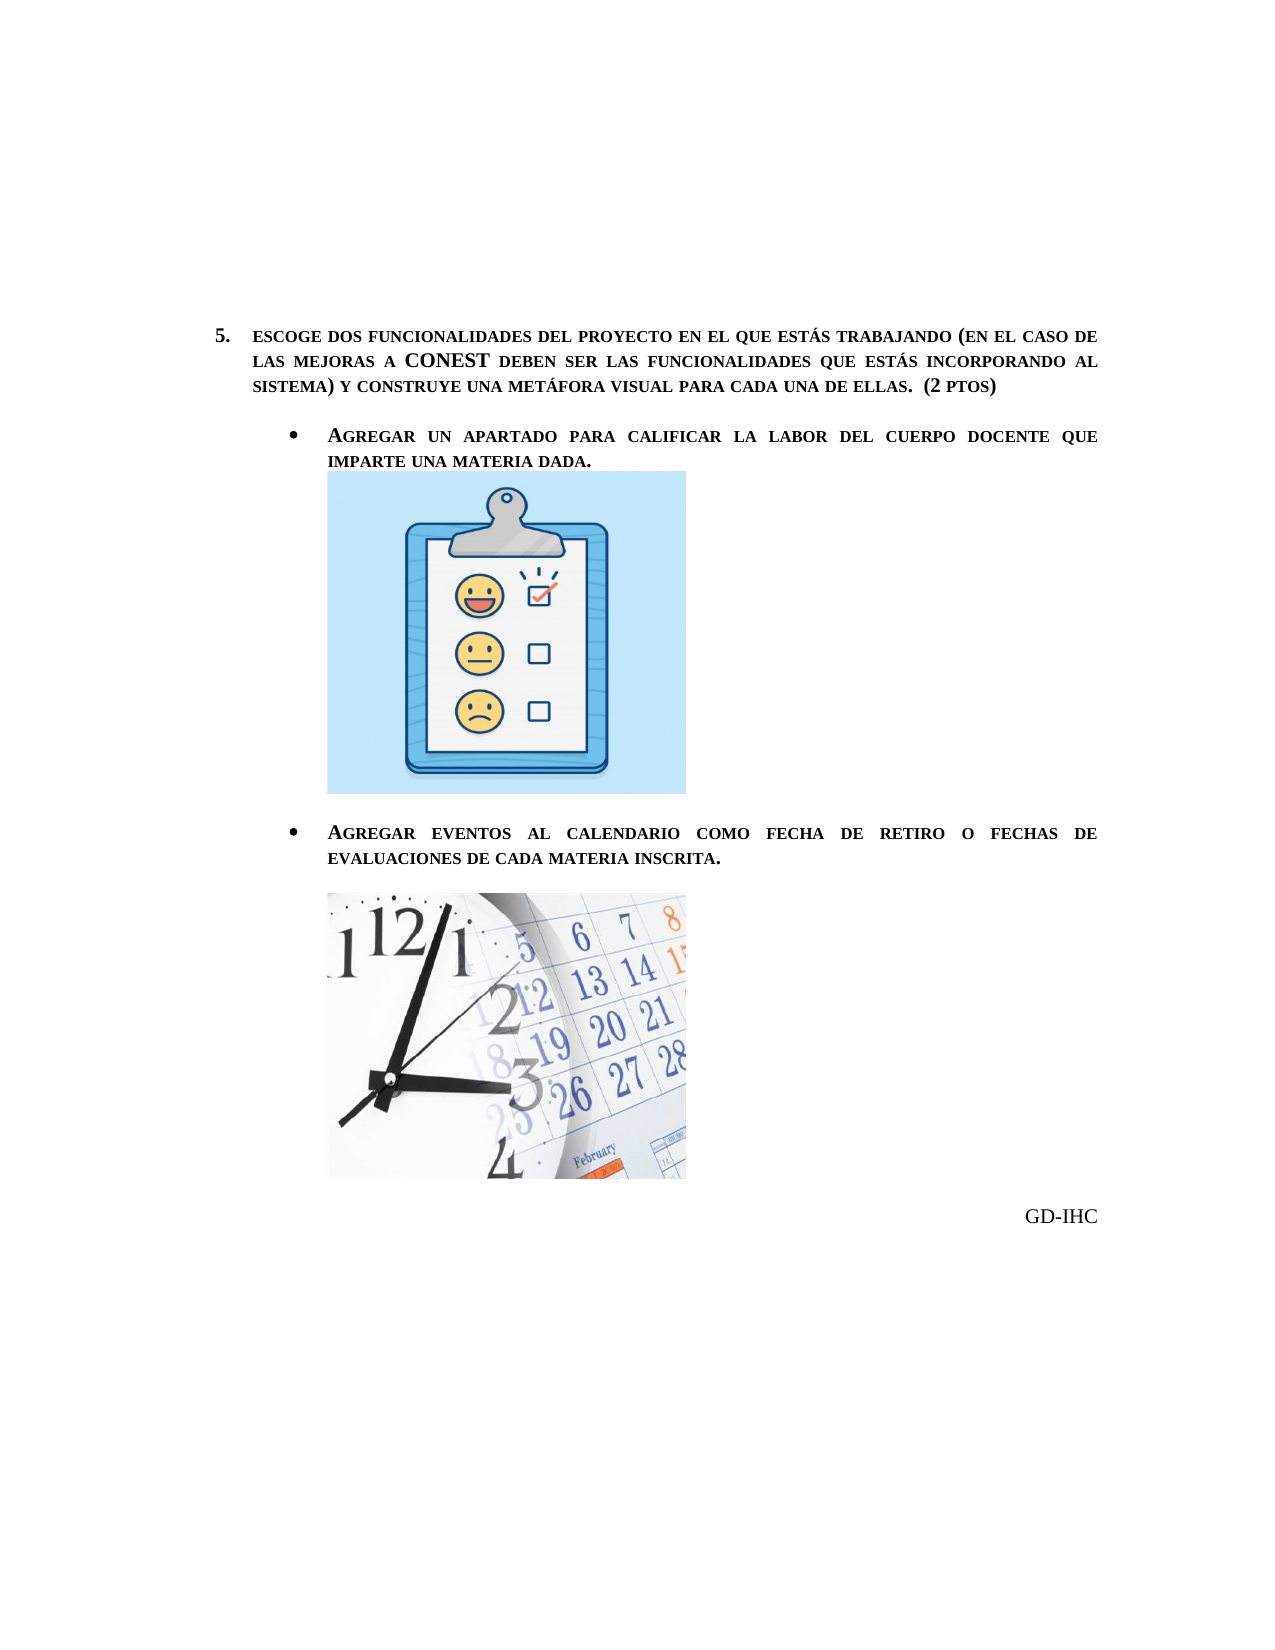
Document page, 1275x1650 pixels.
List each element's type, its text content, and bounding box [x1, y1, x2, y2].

list escoge dos funcionalidades del proyecto en el que estás trabajando (en el caso de las mejoras a CONEST deben ser las funcionalidades que estás incorporando al sistema) y construye una metáfora visual para cada una de ellas. (2 ptos) [215, 322, 1098, 397]
picture [327, 471, 686, 794]
list Agregar un apartado para calificar la labor del cuerpo docente que imparte una materia dada. [290, 422, 1098, 472]
list GD-IHC [252, 1203, 1098, 1228]
picture [327, 893, 687, 1179]
list Agregar eventos al calendario como fecha de retiro o fechas de evaluaciones de cada materia inscrita. [290, 819, 1098, 869]
